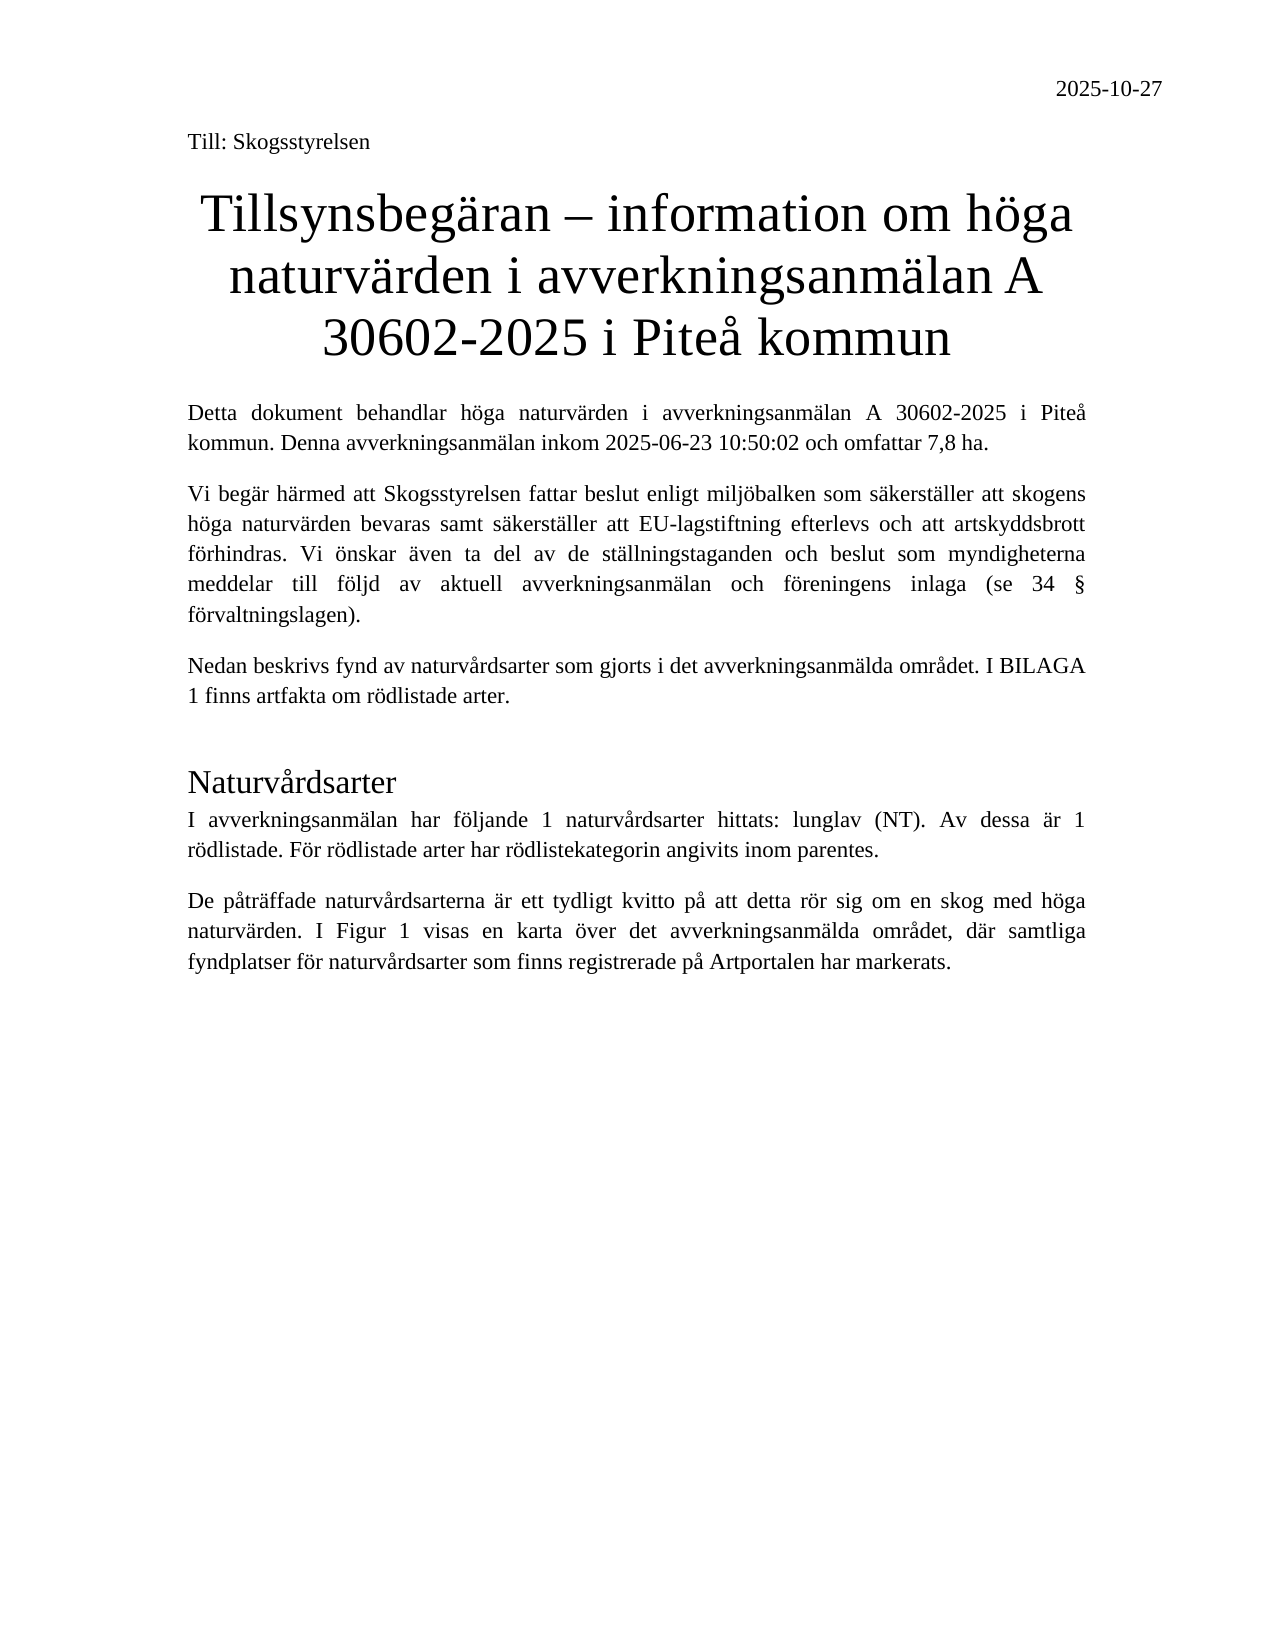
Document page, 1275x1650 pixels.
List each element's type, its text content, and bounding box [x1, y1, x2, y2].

text Nedan beskrivs fynd av naturvårdsarter som gjorts i det avverkningsanmälda området. I BILAGA 1 finns artfakta om rödlistade arter. [187, 652, 1087, 708]
text Vi begär härmed att Skogsstyrelsen fattar beslut enligt miljöbalken som säkerställer att skogens höga naturvärden bevaras samt säkerställer att EU-lagstiftning efterlevs och att artskyddsbrott förhindras. Vi önskar även ta del av de ställningstaganden och beslut som myndigheterna meddelar till följd av aktuell avverkningsanmälan och föreningens inlaga (se 34 § förvaltningslagen). [187, 480, 1087, 627]
title Tillsynsbegäran – information om höga naturvärden i avverkningsanmälan A 30602-2025 i Piteå kommun [187, 180, 1087, 367]
subtitle Naturvårdsarter [187, 762, 1087, 800]
text Detta dokument behandlar höga naturvärden i avverkningsanmälan A 30602-2025 i Piteå kommun. Denna avverkningsanmälan inkom 2025-06-23 10:50:02 och omfattar 7,8 ha. [187, 398, 1087, 455]
text I avverkningsanmälan har följande 1 naturvårdsarter hittats: lunglav (NT). Av dessa är 1 rödlistade. För rödlistade arter har rödlistekategorin angivits inom parentes. [187, 806, 1087, 863]
text De påträffade naturvårdsarterna är ett tydligt kvitto på att detta rör sig om en skog med höga naturvärden. I Figur 1 visas en karta över det avverkningsanmälda området, där samtliga fyndplatser för naturvårdsarter som finns registrerade på Artportalen har markerats. [187, 887, 1087, 974]
